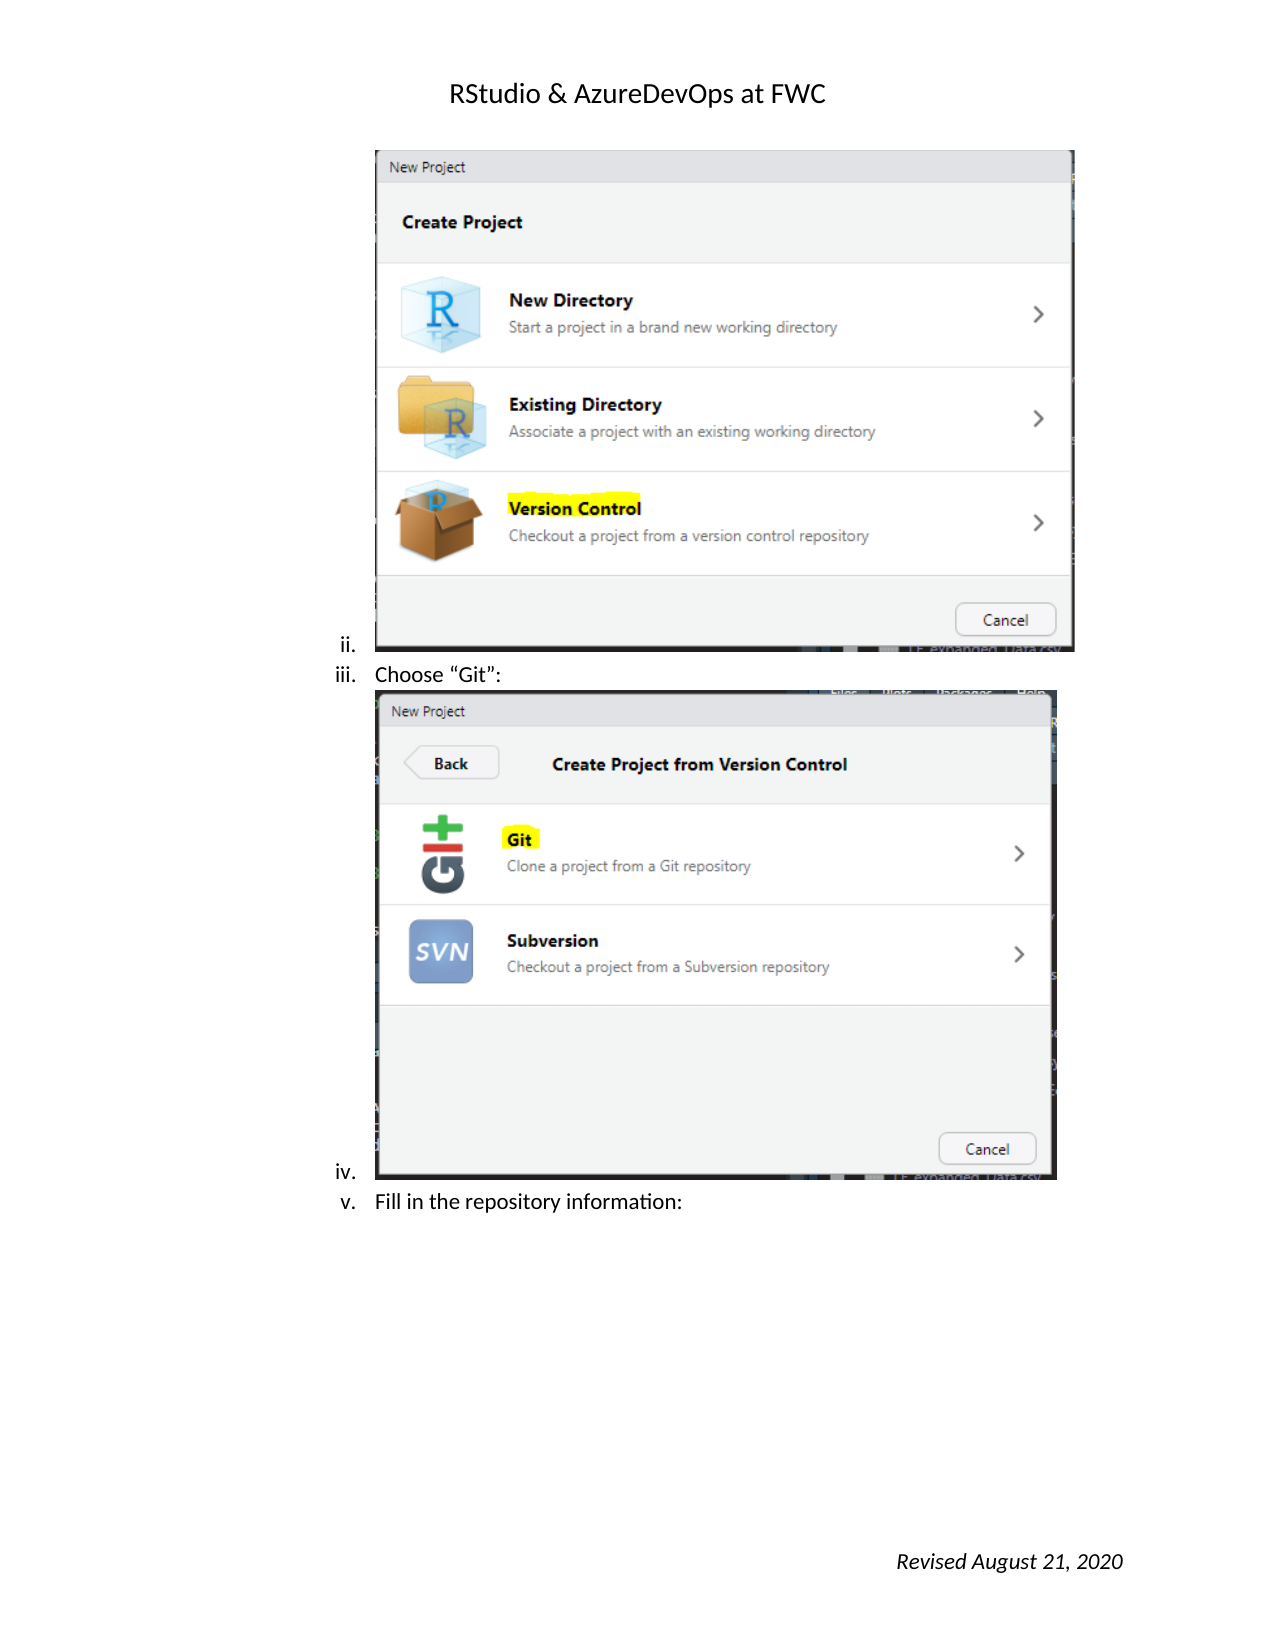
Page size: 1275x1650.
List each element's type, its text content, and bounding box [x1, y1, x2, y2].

picture [375, 150, 1075, 652]
list Choose “Git”: [356, 660, 1125, 688]
picture [375, 690, 1057, 1180]
list Fill in the repository information: [356, 1187, 1125, 1216]
